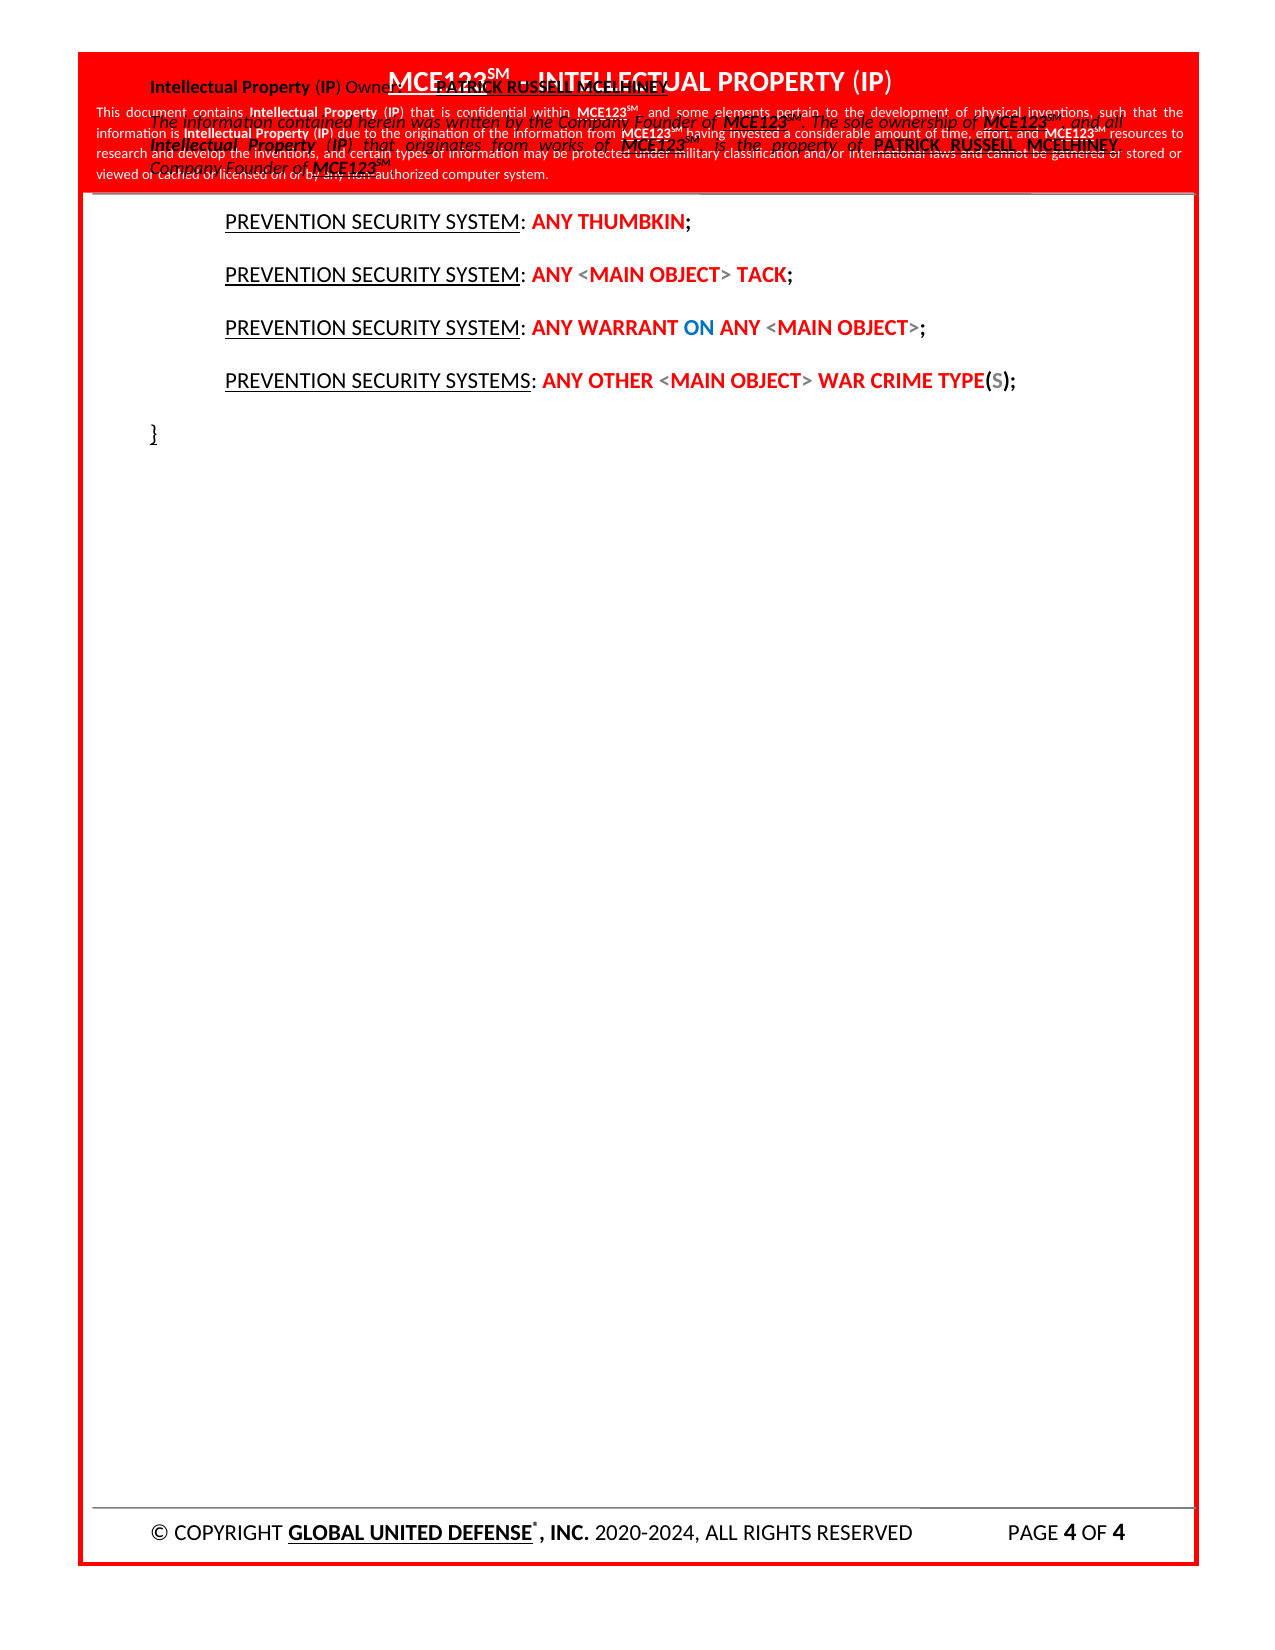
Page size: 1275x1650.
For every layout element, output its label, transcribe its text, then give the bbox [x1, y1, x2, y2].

text PREVENTION SECURITY SYSTEM: ANY WARRANT ON ANY <MAIN OBJECT>; [225, 313, 1125, 341]
text PREVENTION SECURITY SYSTEM: ANY THUMBKIN; [225, 207, 1125, 235]
text } [150, 419, 1125, 447]
text PREVENTION SECURITY SYSTEMS: ANY OTHER <MAIN OBJECT> WAR CRIME TYPE(S); [187, 366, 1125, 394]
text PREVENTION SECURITY SYSTEM: ANY <MAIN OBJECT> TACK; [225, 260, 1125, 288]
